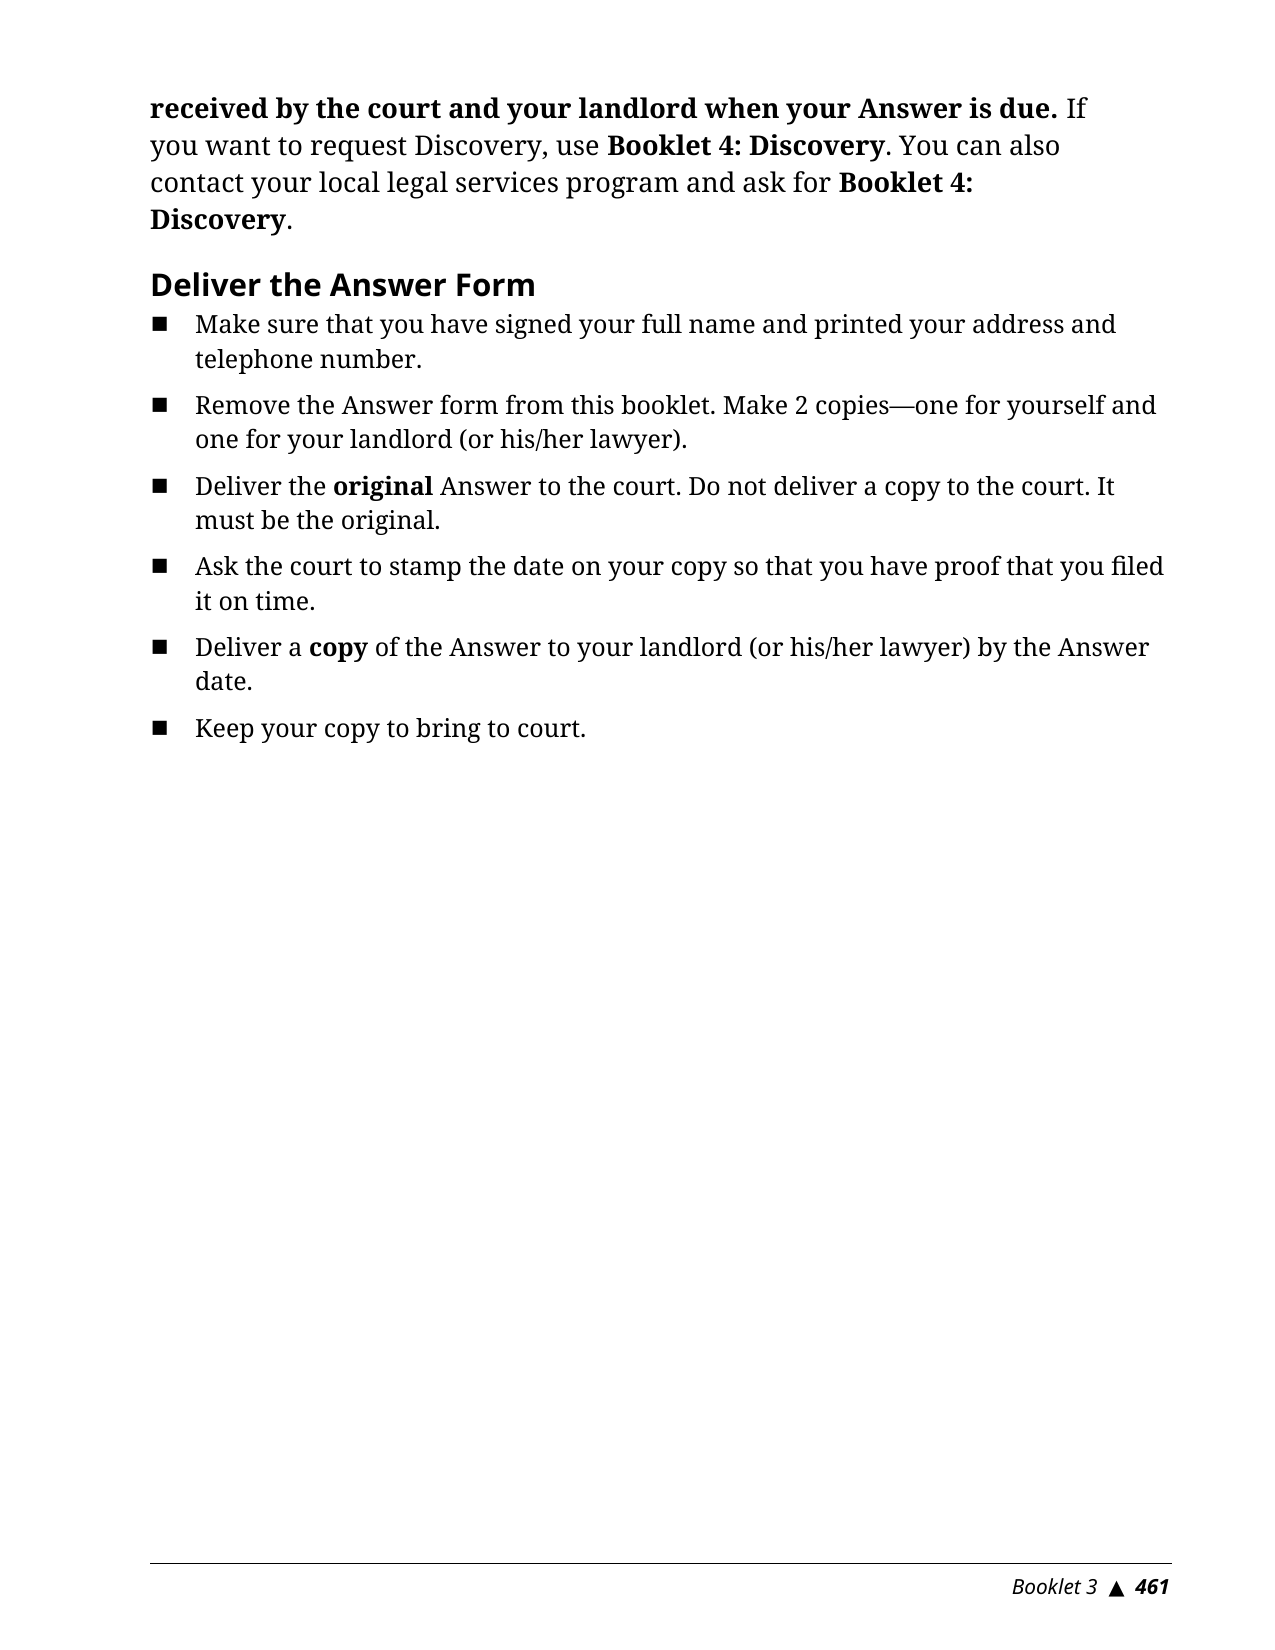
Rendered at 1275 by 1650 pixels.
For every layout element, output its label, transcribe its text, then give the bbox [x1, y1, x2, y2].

text Deliver a copy of the Answer to your landlord (or his/her lawyer) by the Answer date. [150, 630, 1172, 698]
text Ask the court to stamp the date on your copy so that you have proof that you filed it on time. [150, 549, 1172, 617]
text Keep your copy to bring to court. [150, 710, 1172, 744]
text Remove the Answer form from this booklet. Make 2 copies—one for yourself and one for your landlord (or his/her lawyer). [150, 388, 1172, 456]
text Deliver the original Answer to the court. Do not deliver a copy to the court. It must be the original. [150, 468, 1172, 537]
text Make sure that you have signed your full name and printed your address and telephone number. [150, 307, 1172, 375]
text Deliver the Answer Form [150, 262, 1172, 305]
